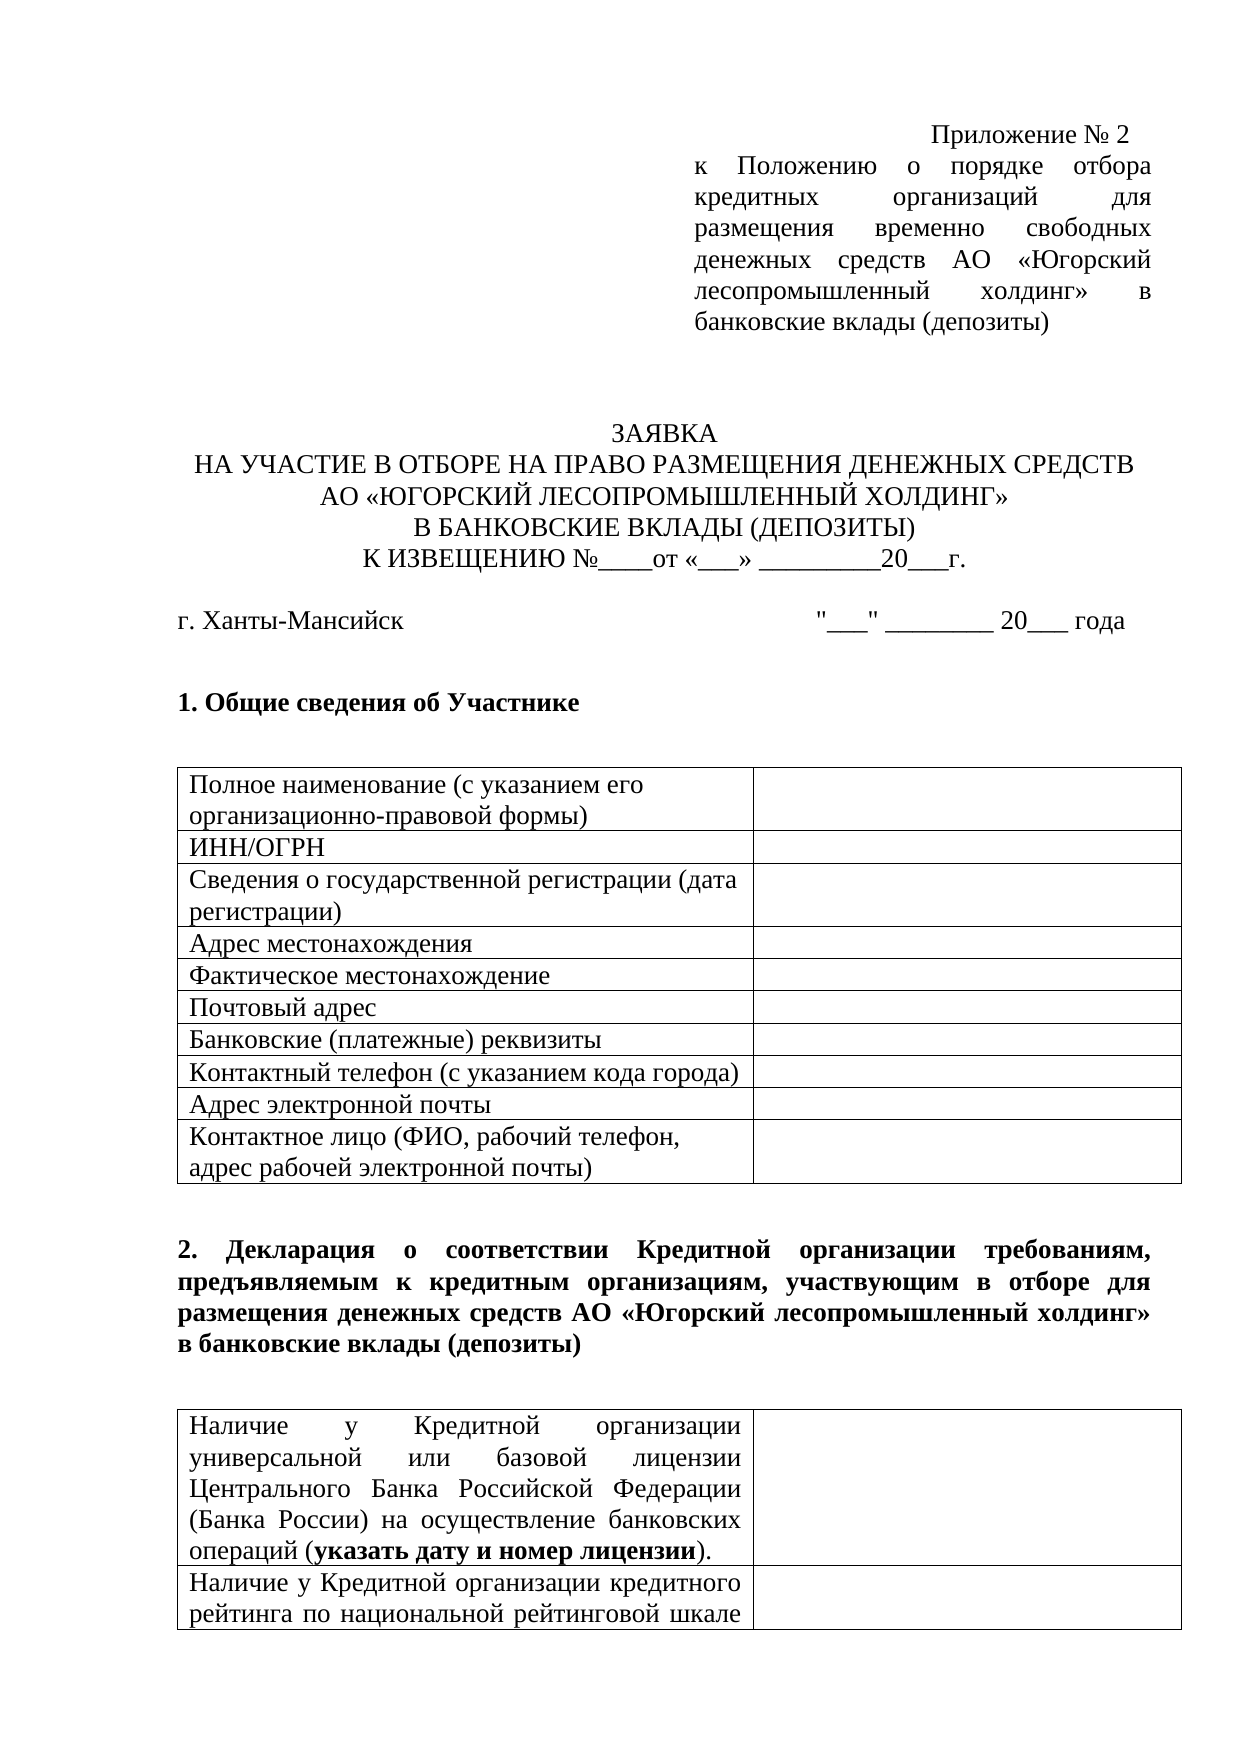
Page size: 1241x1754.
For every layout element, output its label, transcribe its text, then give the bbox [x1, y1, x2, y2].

table_cell [754, 959, 1181, 990]
table_cell Фактическое местонахождение [178, 959, 753, 990]
table_cell Контактное лицо (ФИО, рабочий телефон, адрес рабочей электронной почты) [178, 1120, 753, 1182]
text Приложение № 2 [694, 118, 1152, 149]
table_header [754, 768, 1181, 830]
table_cell [754, 991, 1181, 1022]
text г. Ханты-Мансийск "___" ________ 20___ года [177, 604, 1152, 636]
table_header [754, 1410, 1181, 1565]
table_cell [754, 864, 1181, 926]
table_header Полное наименование (с указанием его организационно-правовой формы) [178, 768, 753, 830]
table_cell Почтовый адрес [178, 991, 753, 1022]
table_cell Контактный телефон (с указанием кода города) [178, 1056, 753, 1087]
text к Положению о порядке отбора кредитных организаций для размещения временно свободных денежных средств АО «Югорский лесопромышленный холдинг» в банковские вклады (депозиты) [694, 149, 1152, 336]
table_cell Адрес электронной почты [178, 1088, 753, 1119]
text ЗАЯВКА [177, 417, 1152, 449]
text В БАНКОВСКИЕ ВКЛАДЫ (ДЕПОЗИТЫ) [177, 511, 1152, 542]
table_cell ИНН/ОГРН [178, 831, 753, 863]
text 2. Декларация о соответствии Кредитной организации требованиям, предъявляемым к кредитным организациям, участвующим в отборе для размещения денежных средств АО «Югорский лесопромышленный холдинг» в банковские вклады (депозиты) [177, 1234, 1152, 1358]
text НА УЧАСТИЕ В ОТБОРЕ НА ПРАВО РАЗМЕЩЕНИЯ ДЕНЕЖНЫХ СРЕДСТВ АО «ЮГОРСКИЙ ЛЕСОПРОМЫШЛЕННЫЙ ХОЛДИНГ» [177, 449, 1152, 511]
table_cell Адрес местонахождения [178, 927, 753, 958]
table_cell [754, 927, 1181, 958]
table_cell [754, 1088, 1181, 1119]
table_cell [754, 1566, 1181, 1628]
table_cell [754, 1056, 1181, 1087]
table_header Наличие у Кредитной организации универсальной или базовой лицензии Центрального Банка Российской Федерации (Банка России) на осуществление банковских операций (указать дату и номер лицензии). [178, 1410, 753, 1565]
table_cell [754, 1120, 1181, 1182]
text К ИЗВЕЩЕНИЮ №____от «___» _________20___г. [177, 542, 1152, 573]
table_cell [754, 831, 1181, 863]
table_cell Сведения о государственной регистрации (дата регистрации) [178, 864, 753, 926]
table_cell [178, 1566, 753, 1628]
text 1. Общие сведения об Участнике [177, 686, 1152, 717]
table_cell Банковские (платежные) реквизиты [178, 1024, 753, 1055]
table_cell [754, 1024, 1181, 1055]
